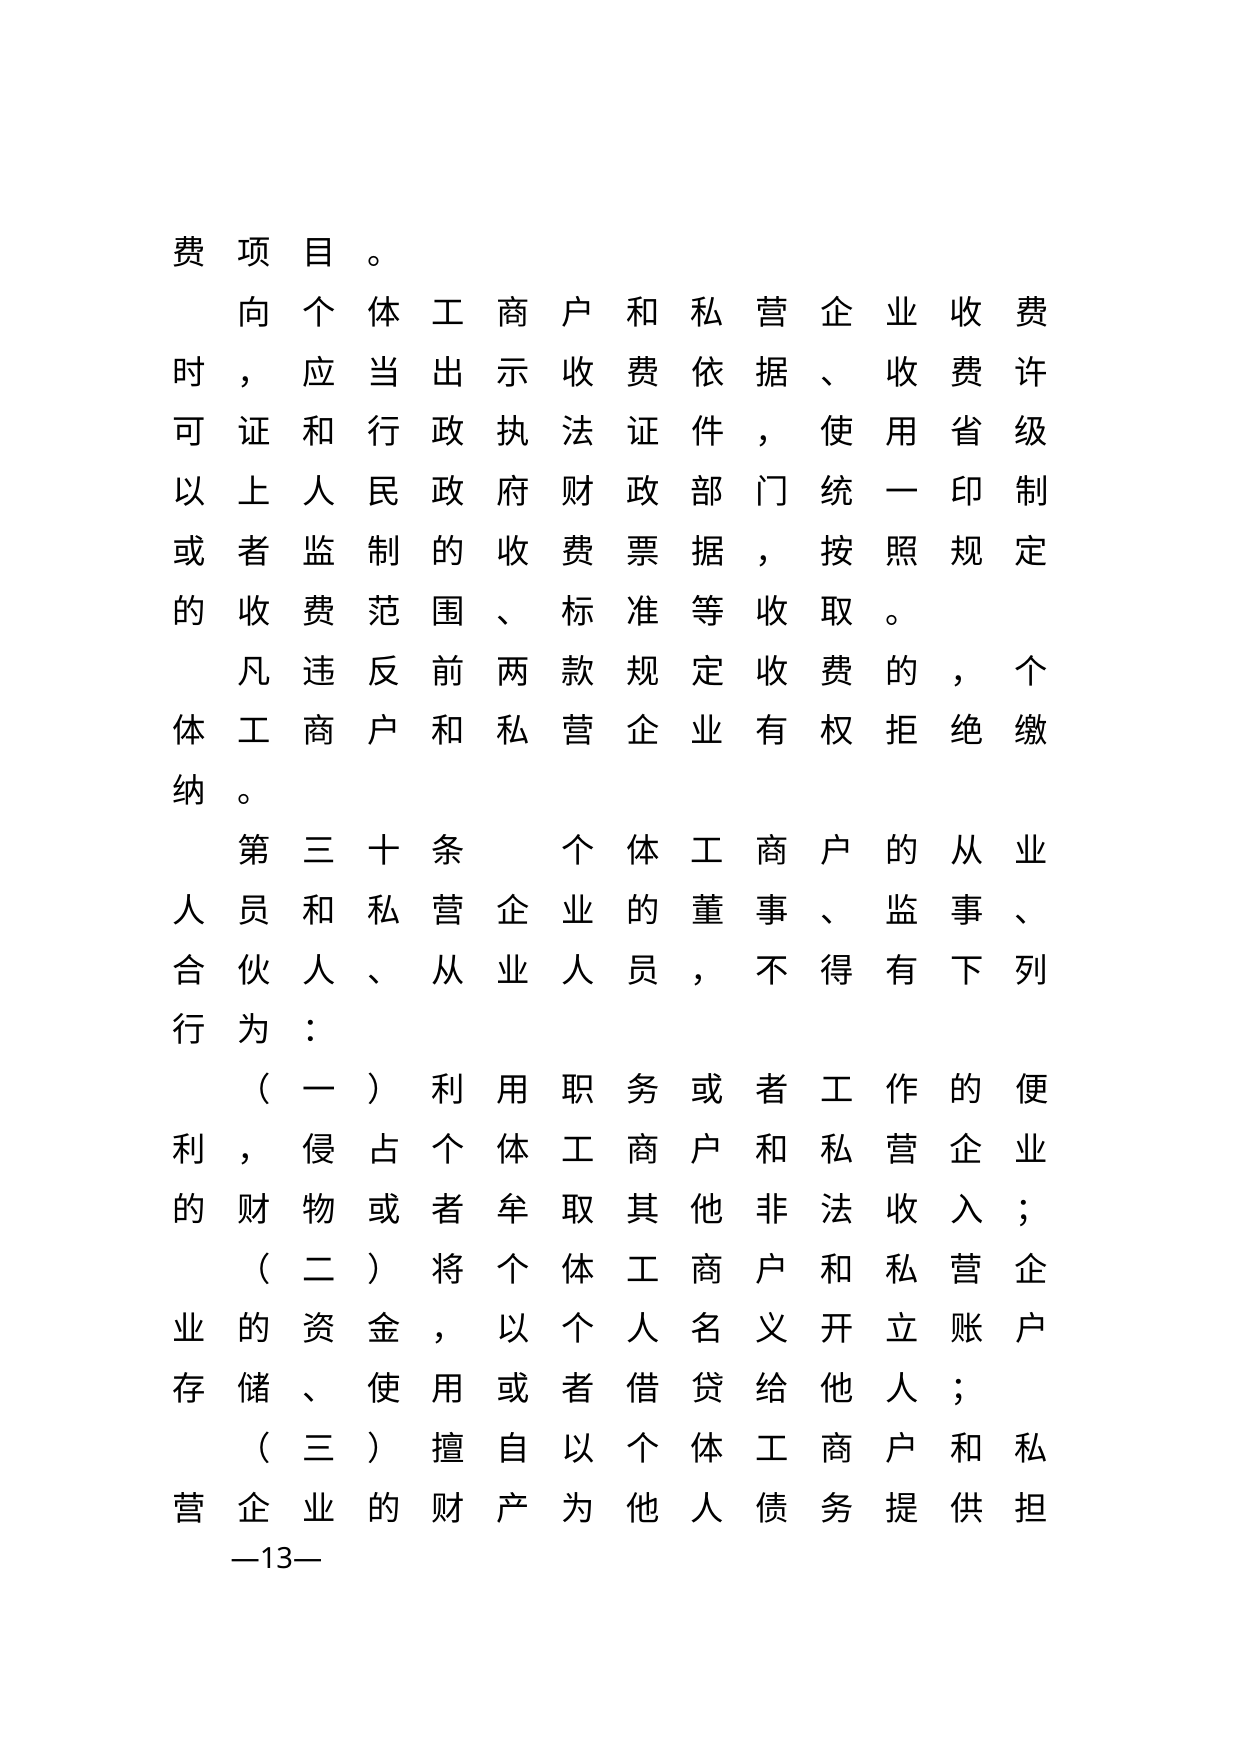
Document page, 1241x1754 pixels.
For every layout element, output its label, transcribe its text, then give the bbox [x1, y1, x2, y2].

text 向个体工商户和私营企业收费时，应当出示收费依据、收费许可证和行政执法证件，使用省级以上人民政府财政部门统一印制或者监制的收费票据，按照规定的收费范围、标准等收取。 [172, 280, 1079, 639]
text 第三十条 个体工商户的从业人员和私营企业的董事、监事、合伙人、从业人员，不得有下列行为： [172, 818, 1079, 1057]
text （二）将个体工商户和私营企业的资金，以个人名义开立账户存储、使用或者借贷给他人； [172, 1237, 1079, 1416]
text 凡违反前两款规定收费的，个体工商户和私营企业有权拒绝缴纳。 [172, 639, 1079, 818]
text （一）利用职务或者工作的便利，侵占个体工商户和私营企业的财物或者牟取其他非法收入； [172, 1057, 1079, 1237]
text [172, 1416, 1079, 1536]
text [172, 220, 1079, 280]
